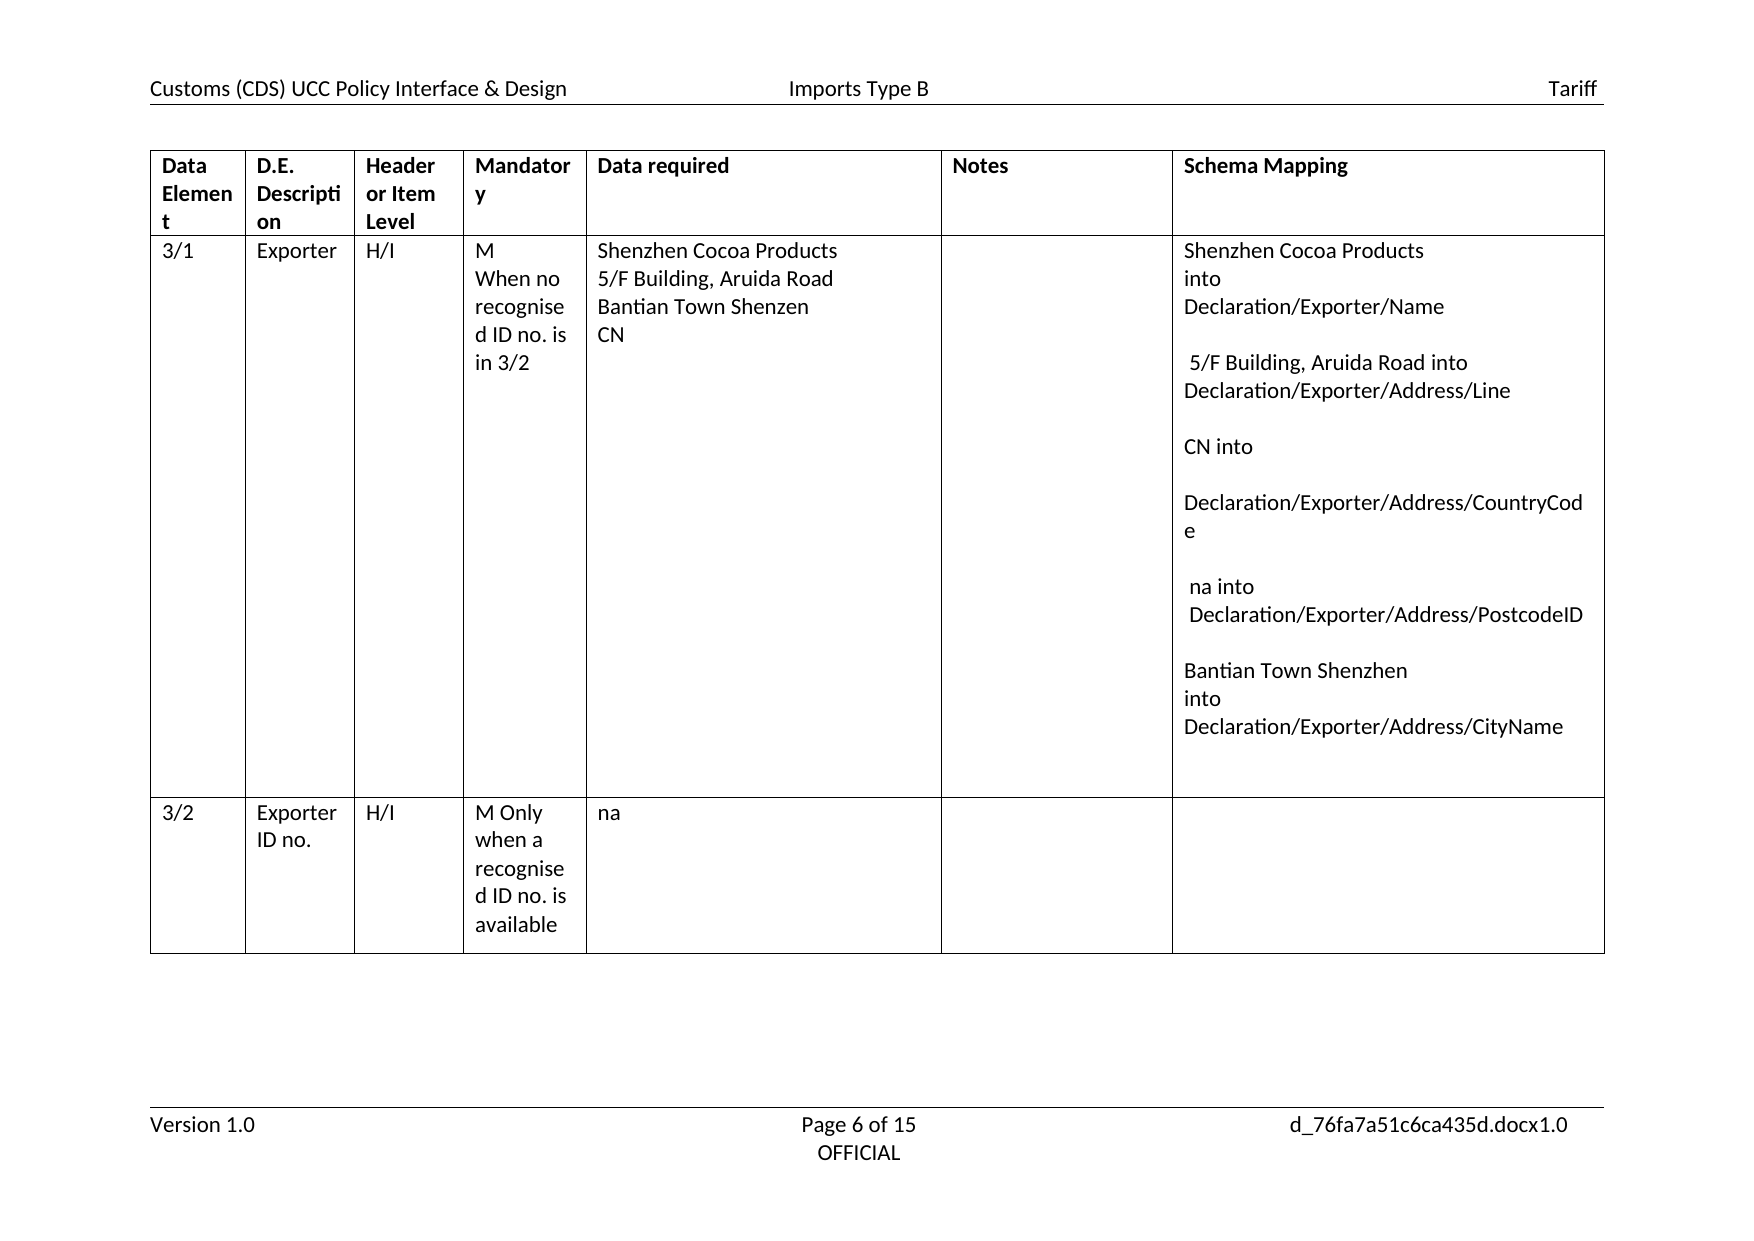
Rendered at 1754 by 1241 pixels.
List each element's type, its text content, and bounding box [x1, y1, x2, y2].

table_cell Exporter ID no. [246, 798, 354, 953]
table_header Data Element [151, 151, 245, 235]
table_header Data required [587, 151, 941, 235]
table_cell [942, 798, 1172, 953]
table_header D.E. Description [246, 151, 354, 235]
table_cell 3/1 [151, 236, 245, 797]
table_cell 3/2 [151, 798, 245, 953]
table_cell [942, 236, 1172, 797]
table_header Schema Mapping [1173, 151, 1604, 235]
table_header Mandatory [464, 151, 586, 235]
table_cell M When no recognised ID no. is in 3/2 [464, 236, 586, 797]
table_cell Shenzhen Cocoa Products into Declaration/Exporter/Name 5/F Building, Aruida Road into Declaration/Exporter/Address/Line CN into Declaration/Exporter/Address/CountryCode na into Declaration/Exporter/Address/PostcodeID Bantian Town Shenzhen into Declaration/Exporter/Address/CityName [1173, 236, 1604, 797]
table_cell [1173, 798, 1604, 953]
table_header Header or Item Level [355, 151, 463, 235]
table_cell Shenzhen Cocoa Products 5/F Building, Aruida Road Bantian Town Shenzen CN [587, 236, 941, 797]
table_cell Exporter [246, 236, 354, 797]
table_cell M Only when a recognised ID no. is available [464, 798, 586, 953]
table_cell na [587, 798, 941, 953]
table_header Notes [942, 151, 1172, 235]
table_cell H/I [355, 798, 463, 953]
table_cell H/I [355, 236, 463, 797]
